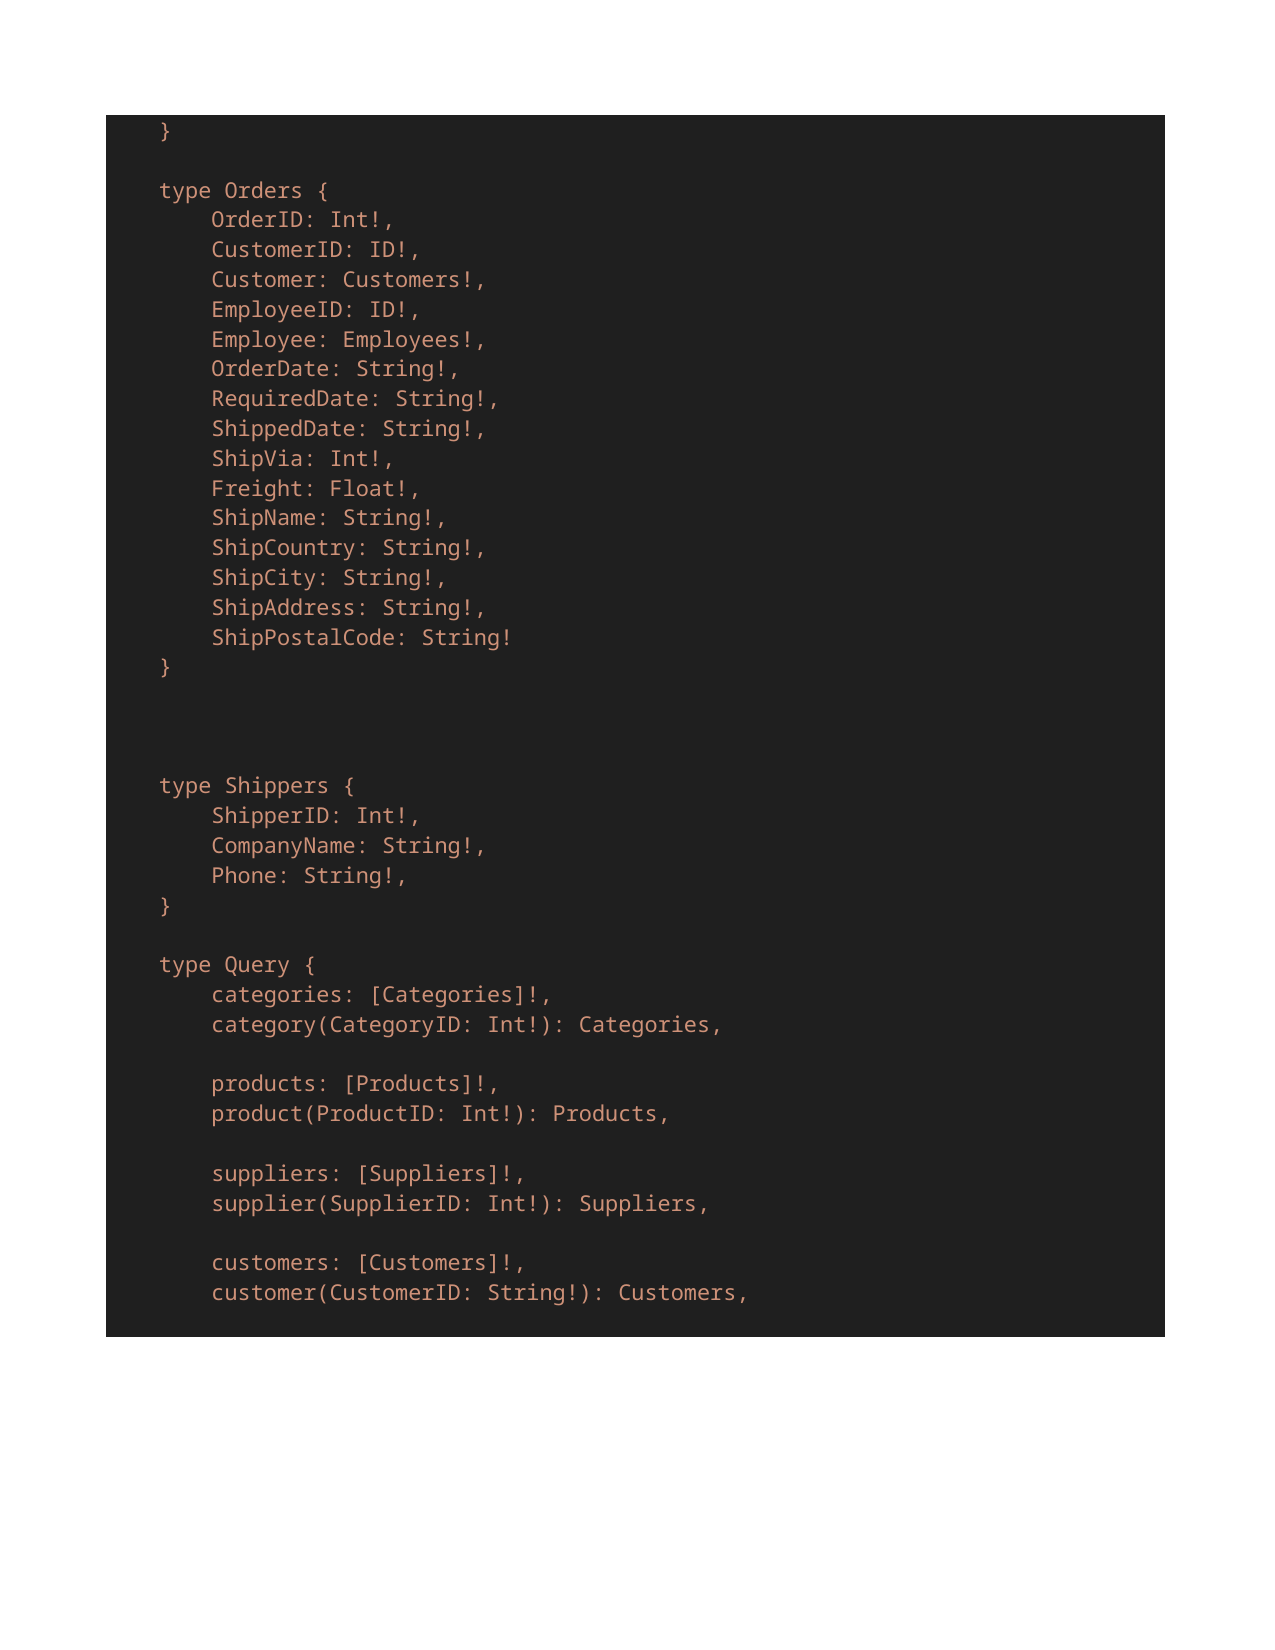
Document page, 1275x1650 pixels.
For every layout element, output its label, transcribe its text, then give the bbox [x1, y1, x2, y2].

text suppliers: [Suppliers]!, [106, 1158, 1165, 1188]
text OrderDate: String!, [106, 353, 1165, 383]
text EmployeeID: ID!, [106, 294, 1165, 324]
text } [106, 115, 1165, 145]
text ShipPostalCode: String! [106, 622, 1165, 651]
text ShipCountry: String!, [106, 532, 1165, 562]
text type Shippers { [106, 771, 1165, 800]
text type Query { [106, 949, 1165, 979]
text ShipAddress: String!, [106, 592, 1165, 622]
text ShipVia: Int!, [106, 443, 1165, 473]
text Phone: String!, [106, 860, 1165, 890]
text ShipperID: Int!, [106, 800, 1165, 830]
text categories: [Categories]!, [106, 979, 1165, 1009]
text products: [Products]!, [106, 1068, 1165, 1098]
text ShippedDate: String!, [106, 413, 1165, 443]
text supplier(SupplierID: Int!): Suppliers, [106, 1188, 1165, 1217]
text product(ProductID: Int!): Products, [106, 1098, 1165, 1128]
text customer(CustomerID: String!): Customers, [106, 1277, 1165, 1307]
text CompanyName: String!, [106, 830, 1165, 860]
text OrderID: Int!, [106, 204, 1165, 234]
text Customer: Customers!, [106, 264, 1165, 294]
text ShipName: String!, [106, 502, 1165, 532]
text } [106, 890, 1165, 919]
text Freight: Float!, [106, 473, 1165, 502]
text CustomerID: ID!, [106, 234, 1165, 264]
text type Orders { [106, 175, 1165, 204]
text Employee: Employees!, [106, 324, 1165, 353]
text customers: [Customers]!, [106, 1247, 1165, 1277]
text category(CategoryID: Int!): Categories, [106, 1009, 1165, 1039]
text RequiredDate: String!, [106, 383, 1165, 413]
text ShipCity: String!, [106, 562, 1165, 592]
text } [106, 651, 1165, 681]
